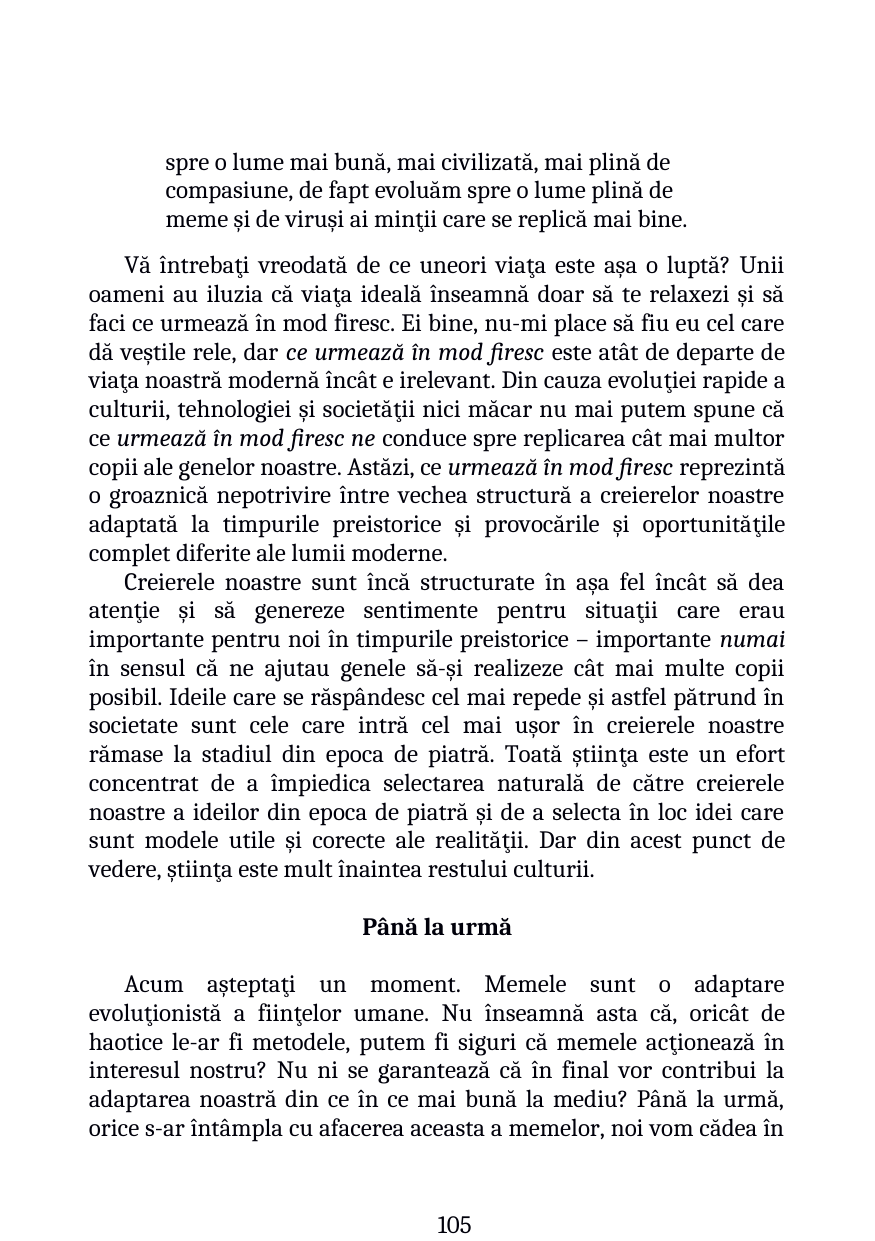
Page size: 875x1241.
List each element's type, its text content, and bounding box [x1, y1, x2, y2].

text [89, 970, 785, 1143]
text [165, 147, 726, 234]
subtitle Până la urmă [89, 913, 785, 941]
text Creierele noastre sunt încă structurate în aşa fel încât să dea atenţie şi să genereze sentimente pentru situaţii care erau importante pentru noi în timpurile preistorice – importante numai în sensul că ne ajutau genele să-şi realizeze cât mai multe copii posibil. Ideile care se răspândesc cel mai repede şi astfel pătrund în societate sunt cele care intră cel mai uşor în creierele noastre rămase la stadiul din epoca de piatră. Toată ştiinţa este un efort concentrat de a împiedica selectarea naturală de către creierele noastre a ideilor din epoca de piatră şi de a selecta în loc idei care sunt modele utile şi corecte ale realităţii. Dar din acest punct de vedere, ştiinţa este mult înaintea restului culturii. [89, 568, 785, 884]
text Vă întrebaţi vreodată de ce uneori viaţa este aşa o luptă? Unii oameni au iluzia că viaţa ideală înseamnă doar să te relaxezi şi să faci ce urmează în mod firesc. Ei bine, nu-mi place să fiu eu cel care dă veştile rele, dar ce urmează în mod firesc este atât de departe de viaţa noastră modernă încât e irelevant. Din cauza evoluţiei rapide a culturii, tehnologiei şi societăţii nici măcar nu mai putem spune că ce urmează în mod firesc ne conduce spre replicarea cât mai multor copii ale genelor noastre. Astăzi, ce urmează în mod firesc reprezintă o groaznică nepotrivire între vechea structură a creierelor noastre adaptată la timpurile preistorice şi provocările şi oportunităţile complet diferite ale lumii moderne. [89, 251, 785, 568]
